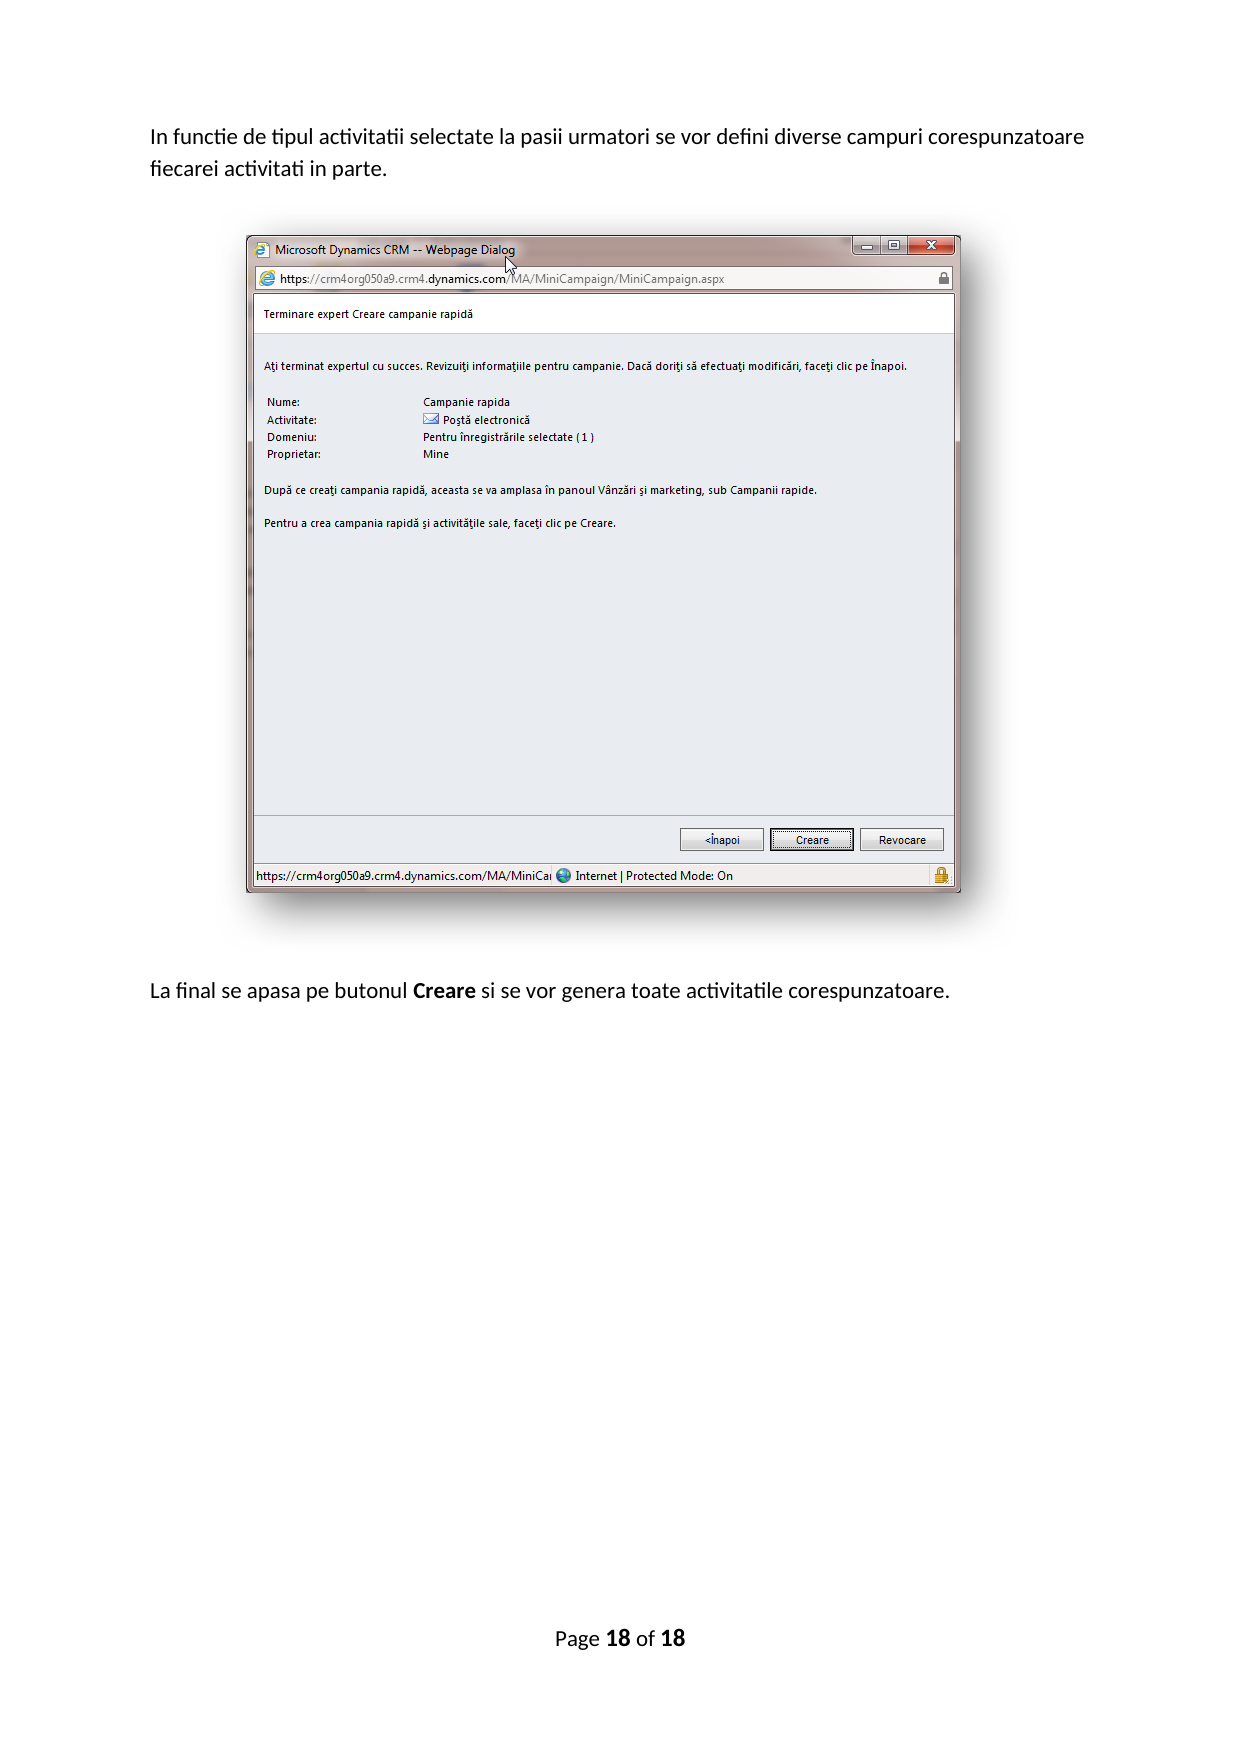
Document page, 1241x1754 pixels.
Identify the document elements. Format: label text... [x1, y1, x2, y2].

text In functie de tipul activitatii selectate la pasii urmatori se vor defini diverse campuri corespunzatoare fiecarei activitati in parte. [150, 122, 1090, 182]
picture [246, 235, 961, 893]
text La final se apasa pe butonul Creare si se vor genera toate activitatile corespunzatoare. [150, 976, 1090, 1004]
